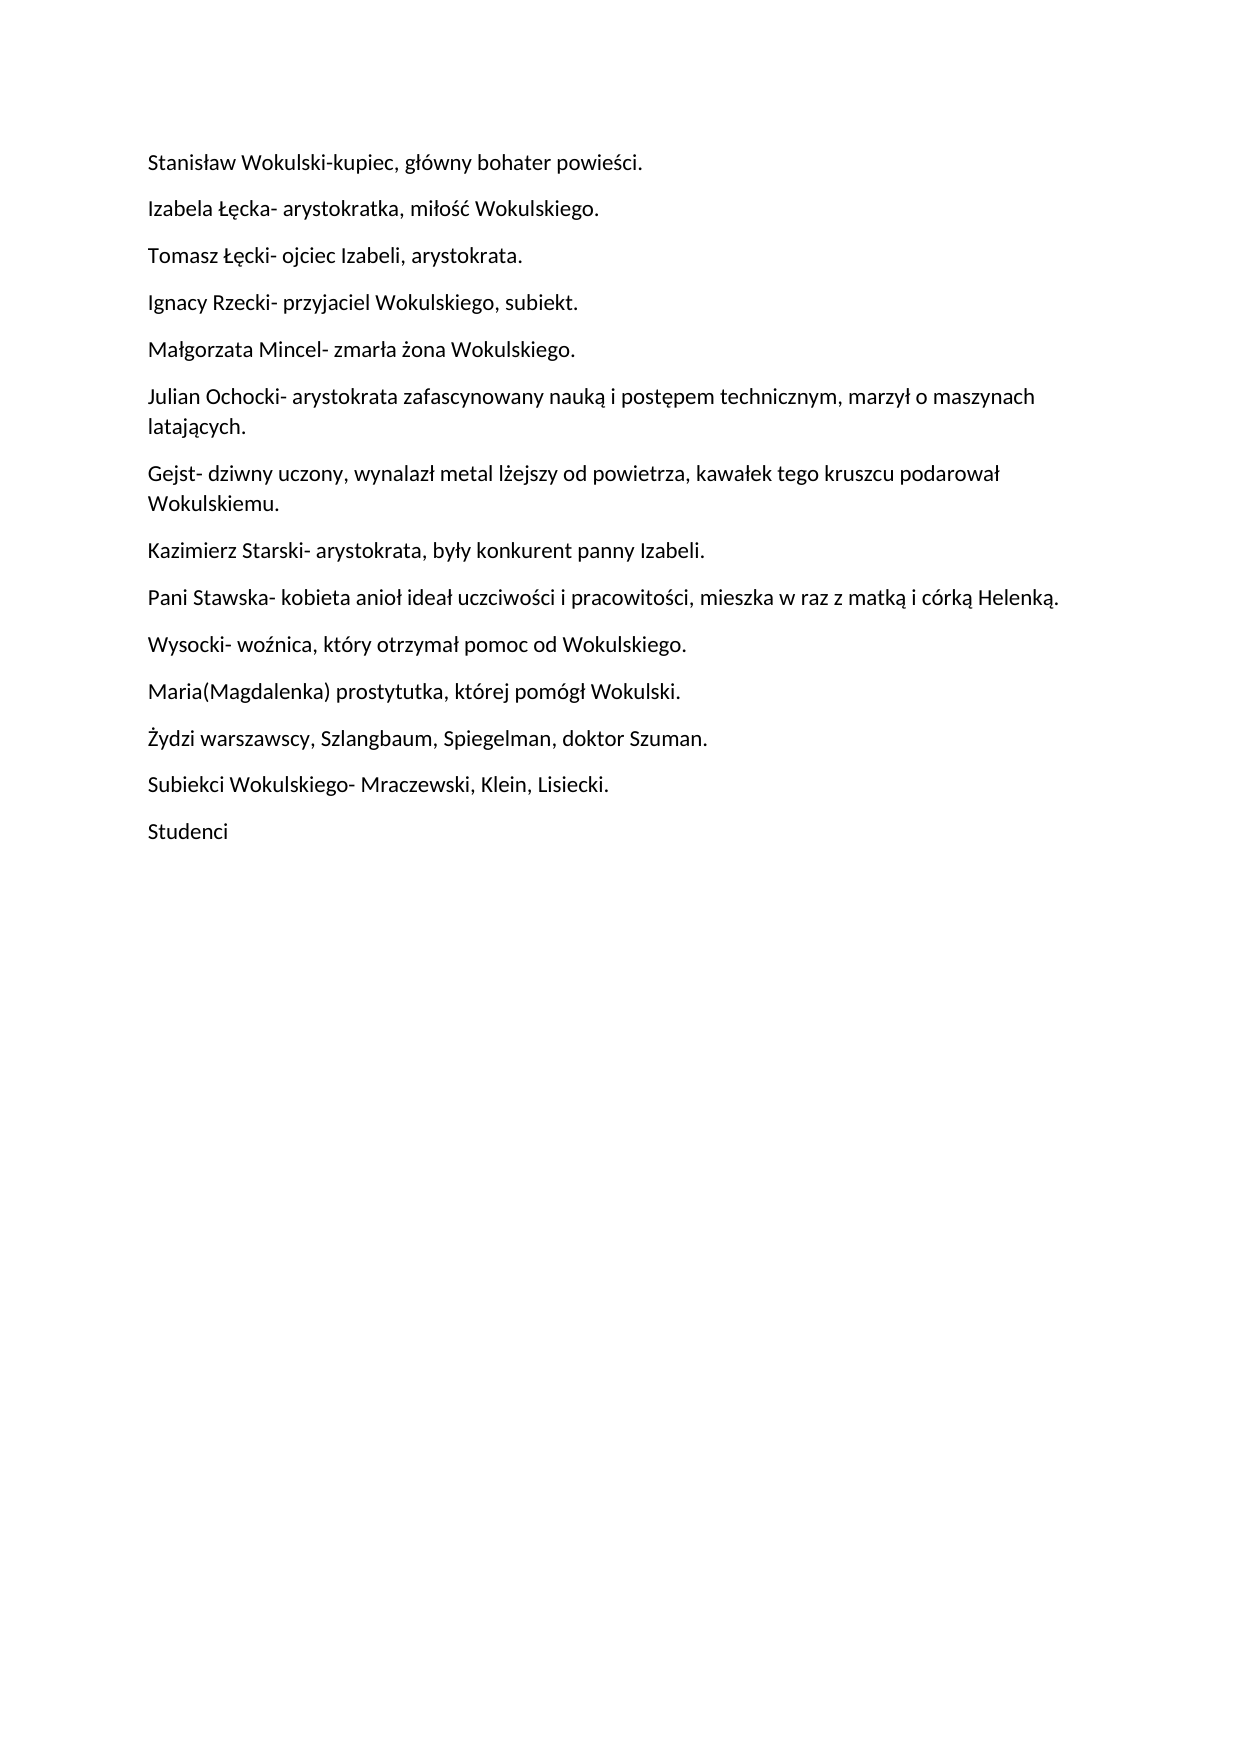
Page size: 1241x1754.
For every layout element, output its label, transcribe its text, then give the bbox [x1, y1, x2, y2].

text Wysocki- woźnica, który otrzymał pomoc od Wokulskiego. [148, 630, 1093, 658]
text Julian Ochocki- arystokrata zafascynowany nauką i postępem technicznym, marzył o maszynach latających. [148, 382, 1093, 440]
text Maria(Magdalenka) prostytutka, której pomógł Wokulski. [148, 677, 1093, 705]
text Pani Stawska- kobieta anioł ideał uczciwości i pracowitości, mieszka w raz z matką i córką Helenką. [148, 583, 1093, 611]
text Stanisław Wokulski-kupiec, główny bohater powieści. [148, 148, 1093, 176]
text Żydzi warszawscy, Szlangbaum, Spiegelman, doktor Szuman. [148, 724, 1093, 752]
text Małgorzata Mincel- zmarła żona Wokulskiego. [148, 335, 1093, 363]
text Subiekci Wokulskiego- Mraczewski, Klein, Lisiecki. [148, 771, 1093, 798]
text Gejst- dziwny uczony, wynalazł metal lżejszy od powietrza, kawałek tego kruszcu podarował Wokulskiemu. [148, 459, 1093, 517]
text Ignacy Rzecki- przyjaciel Wokulskiego, subiekt. [148, 288, 1093, 316]
text Tomasz Łęcki- ojciec Izabeli, arystokrata. [148, 241, 1093, 269]
text Izabela Łęcka- arystokratka, miłość Wokulskiego. [148, 194, 1093, 222]
text Kazimierz Starski- arystokrata, były konkurent panny Izabeli. [148, 536, 1093, 564]
text Studenci [148, 817, 1093, 845]
